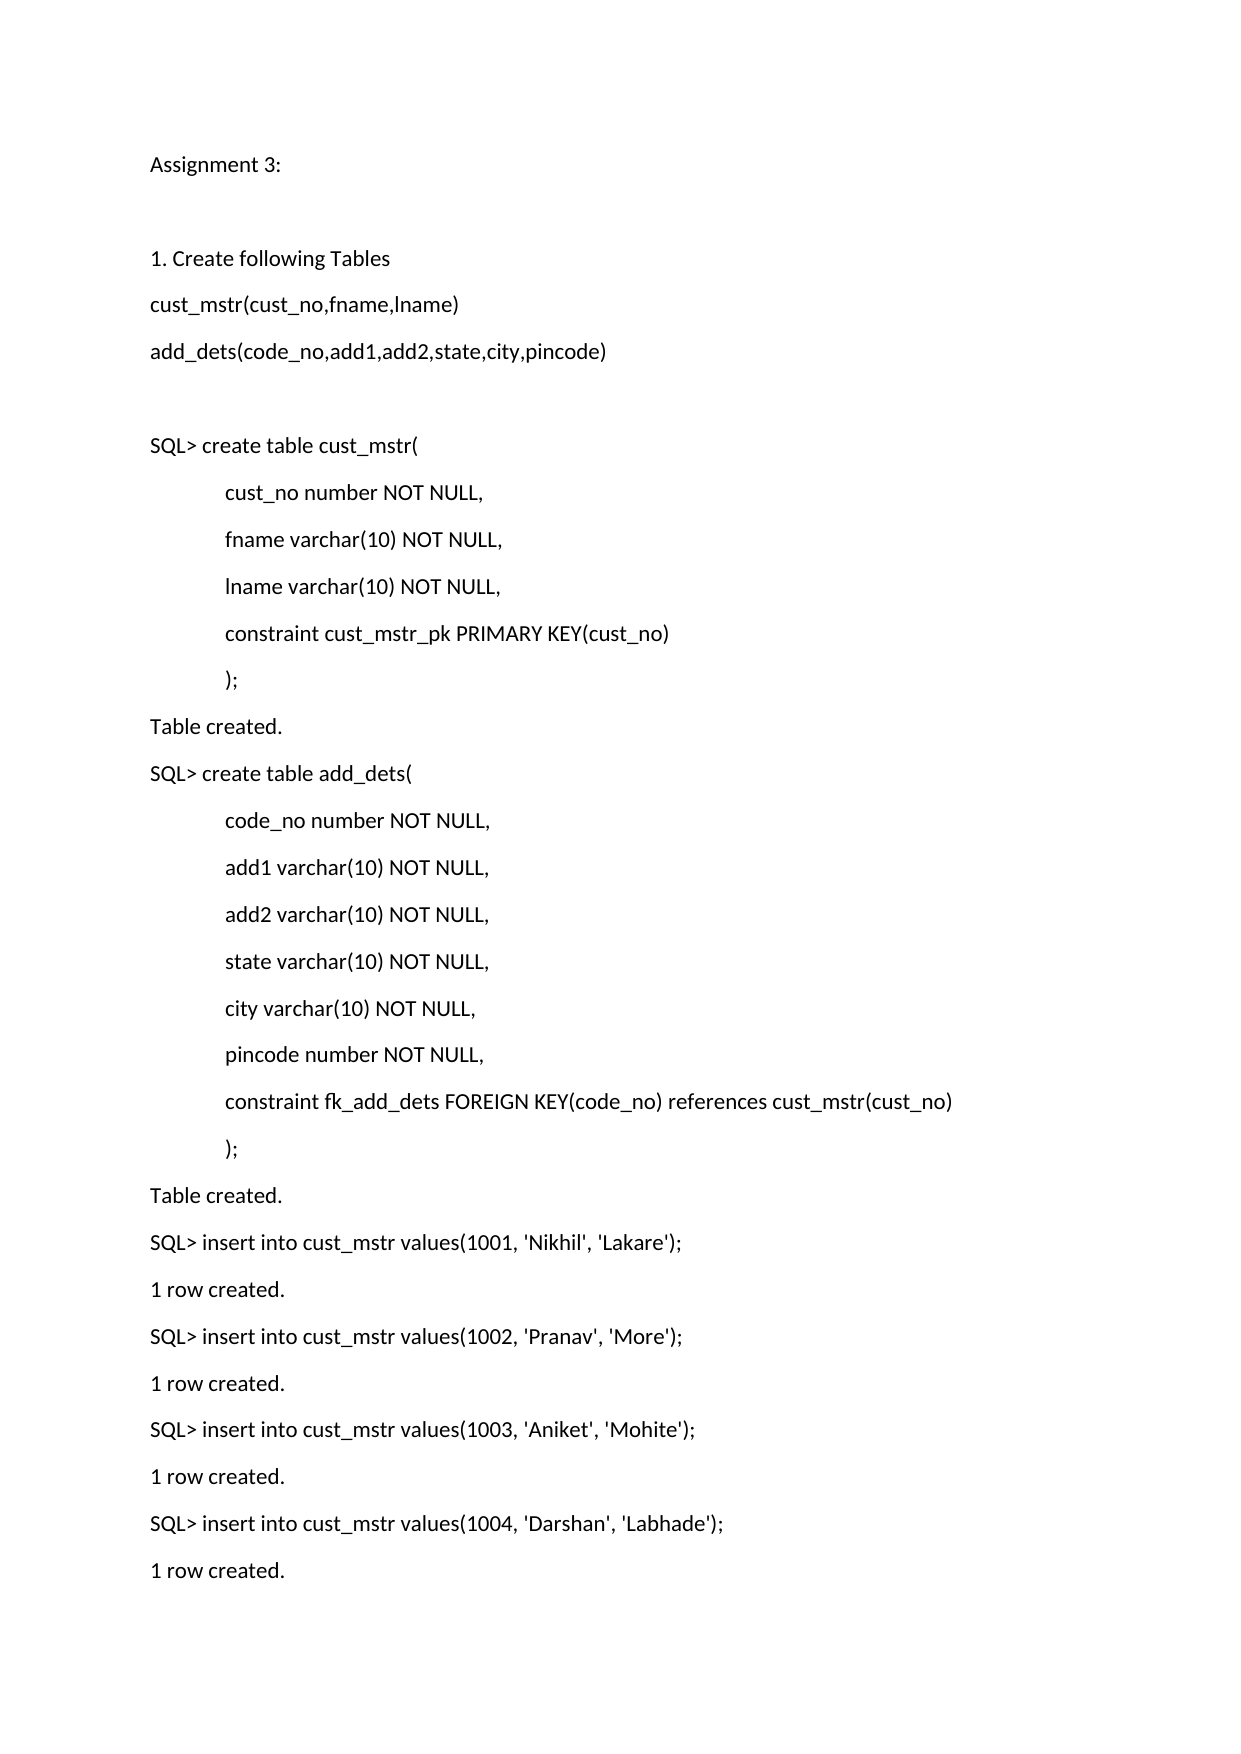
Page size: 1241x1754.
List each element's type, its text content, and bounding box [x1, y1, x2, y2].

text SQL> insert into cust_mstr values(1003, 'Aniket', 'Mohite'); [150, 1416, 1090, 1444]
text add2 varchar(10) NOT NULL, [150, 900, 1090, 928]
text add1 varchar(10) NOT NULL, [150, 853, 1090, 881]
text add_dets(code_no,add1,add2,state,city,pincode) [150, 337, 1090, 366]
text ); [150, 1134, 1090, 1162]
text code_no number NOT NULL, [150, 806, 1090, 834]
text constraint cust_mstr_pk PRIMARY KEY(cust_no) [150, 619, 1090, 647]
text 1 row created. [150, 1275, 1090, 1303]
text SQL> insert into cust_mstr values(1001, 'Nikhil', 'Lakare'); [150, 1228, 1090, 1256]
text SQL> create table add_dets( [150, 759, 1090, 787]
text lname varchar(10) NOT NULL, [150, 572, 1090, 600]
text ); [150, 666, 1090, 694]
text state varchar(10) NOT NULL, [150, 947, 1090, 975]
text SQL> insert into cust_mstr values(1004, 'Darshan', 'Labhade'); [150, 1509, 1090, 1537]
text Table created. [150, 1181, 1090, 1209]
text 1 row created. [150, 1462, 1090, 1491]
text fname varchar(10) NOT NULL, [150, 525, 1090, 553]
text 1. Create following Tables [150, 244, 1090, 272]
text SQL> create table cust_mstr( [150, 431, 1090, 459]
text constraint fk_add_dets FOREIGN KEY(code_no) references cust_mstr(cust_no) [150, 1087, 1090, 1116]
text city varchar(10) NOT NULL, [150, 994, 1090, 1022]
text pincode number NOT NULL, [150, 1041, 1090, 1069]
text 1 row created. [150, 1556, 1090, 1584]
text SQL> insert into cust_mstr values(1002, 'Pranav', 'More'); [150, 1322, 1090, 1350]
text cust_mstr(cust_no,fname,lname) [150, 291, 1090, 319]
text Assignment 3: [150, 150, 1090, 178]
text cust_no number NOT NULL, [150, 478, 1090, 506]
text Table created. [150, 712, 1090, 741]
text 1 row created. [150, 1369, 1090, 1397]
